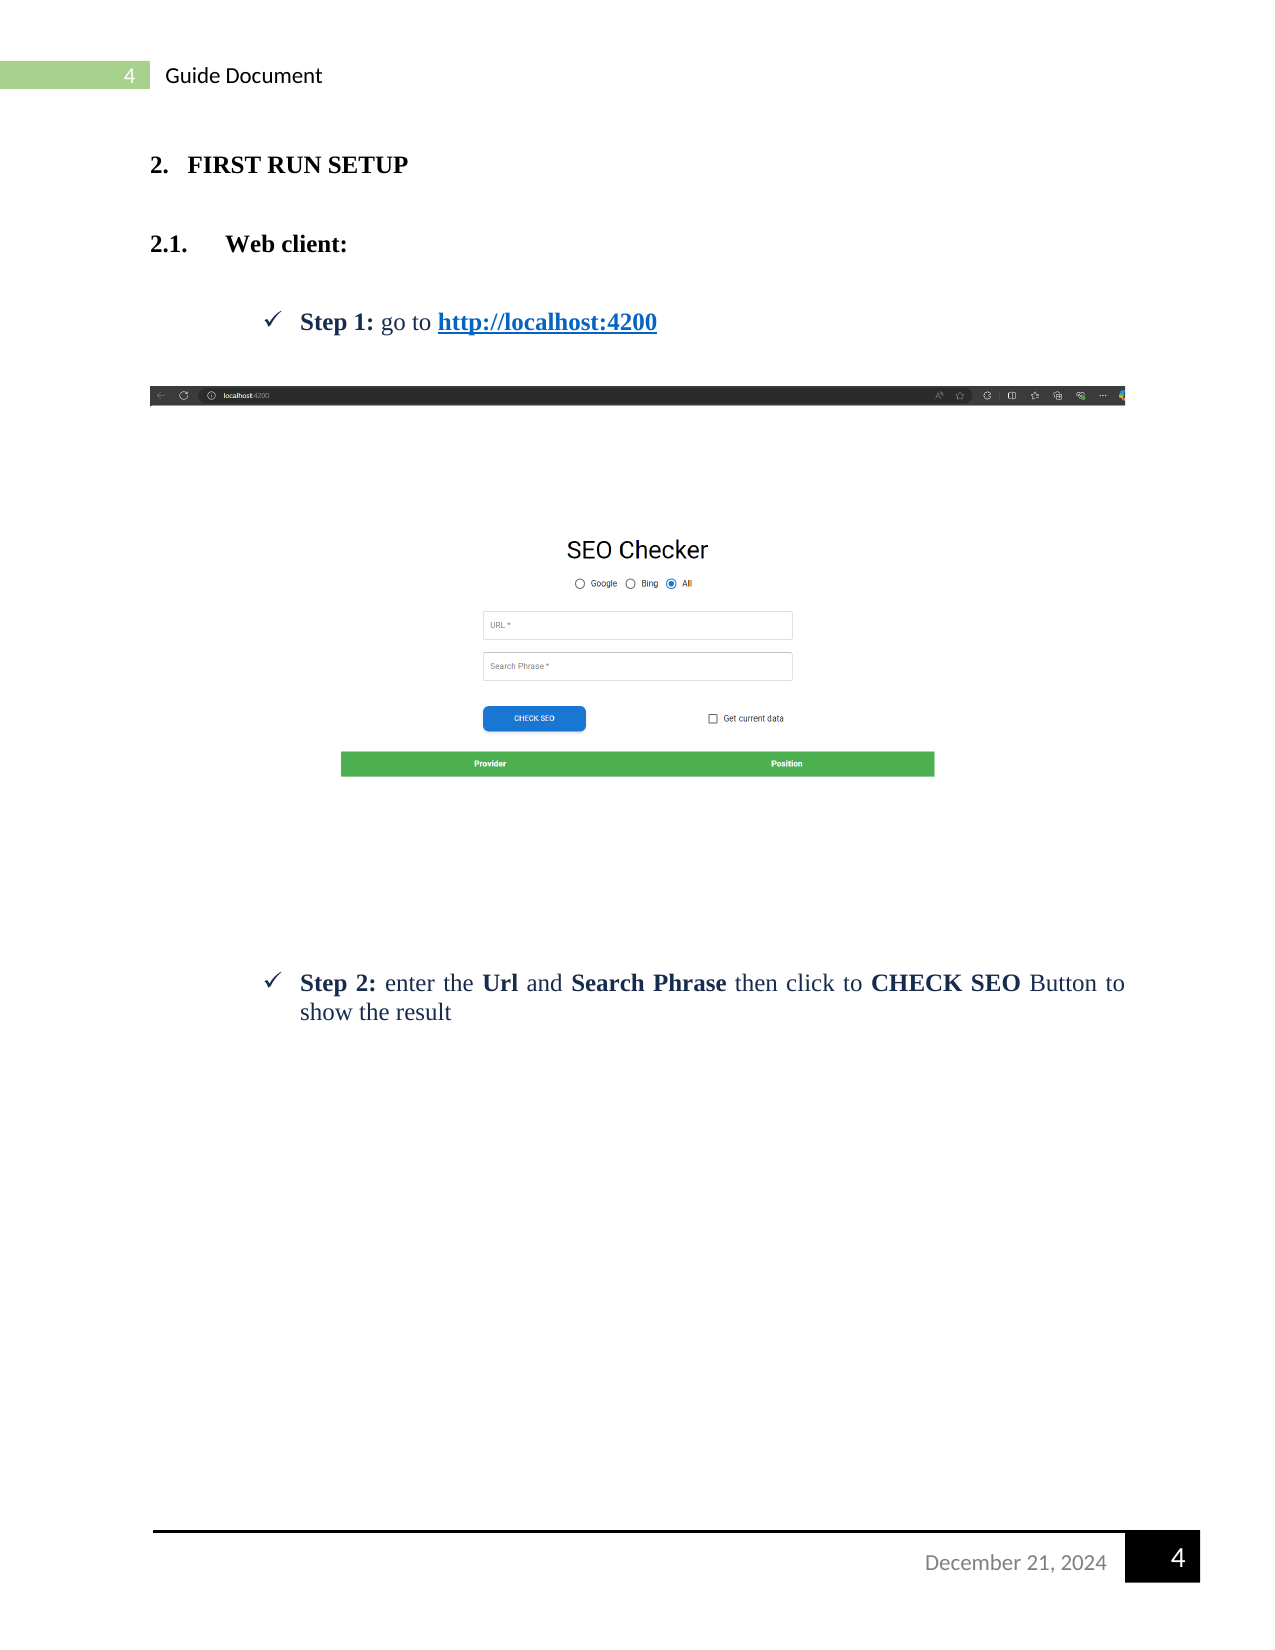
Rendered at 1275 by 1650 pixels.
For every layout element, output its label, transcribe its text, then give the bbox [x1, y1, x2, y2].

text Web client: [150, 229, 1125, 257]
text First RUN SeTUP [150, 150, 1125, 179]
list Step 1: go to http://localhost:4200 [262, 307, 1125, 336]
picture [150, 386, 1125, 919]
list Step 2: enter the Url and Search Phrase then click to CHECK SEO Button to show the result [262, 968, 1125, 1026]
